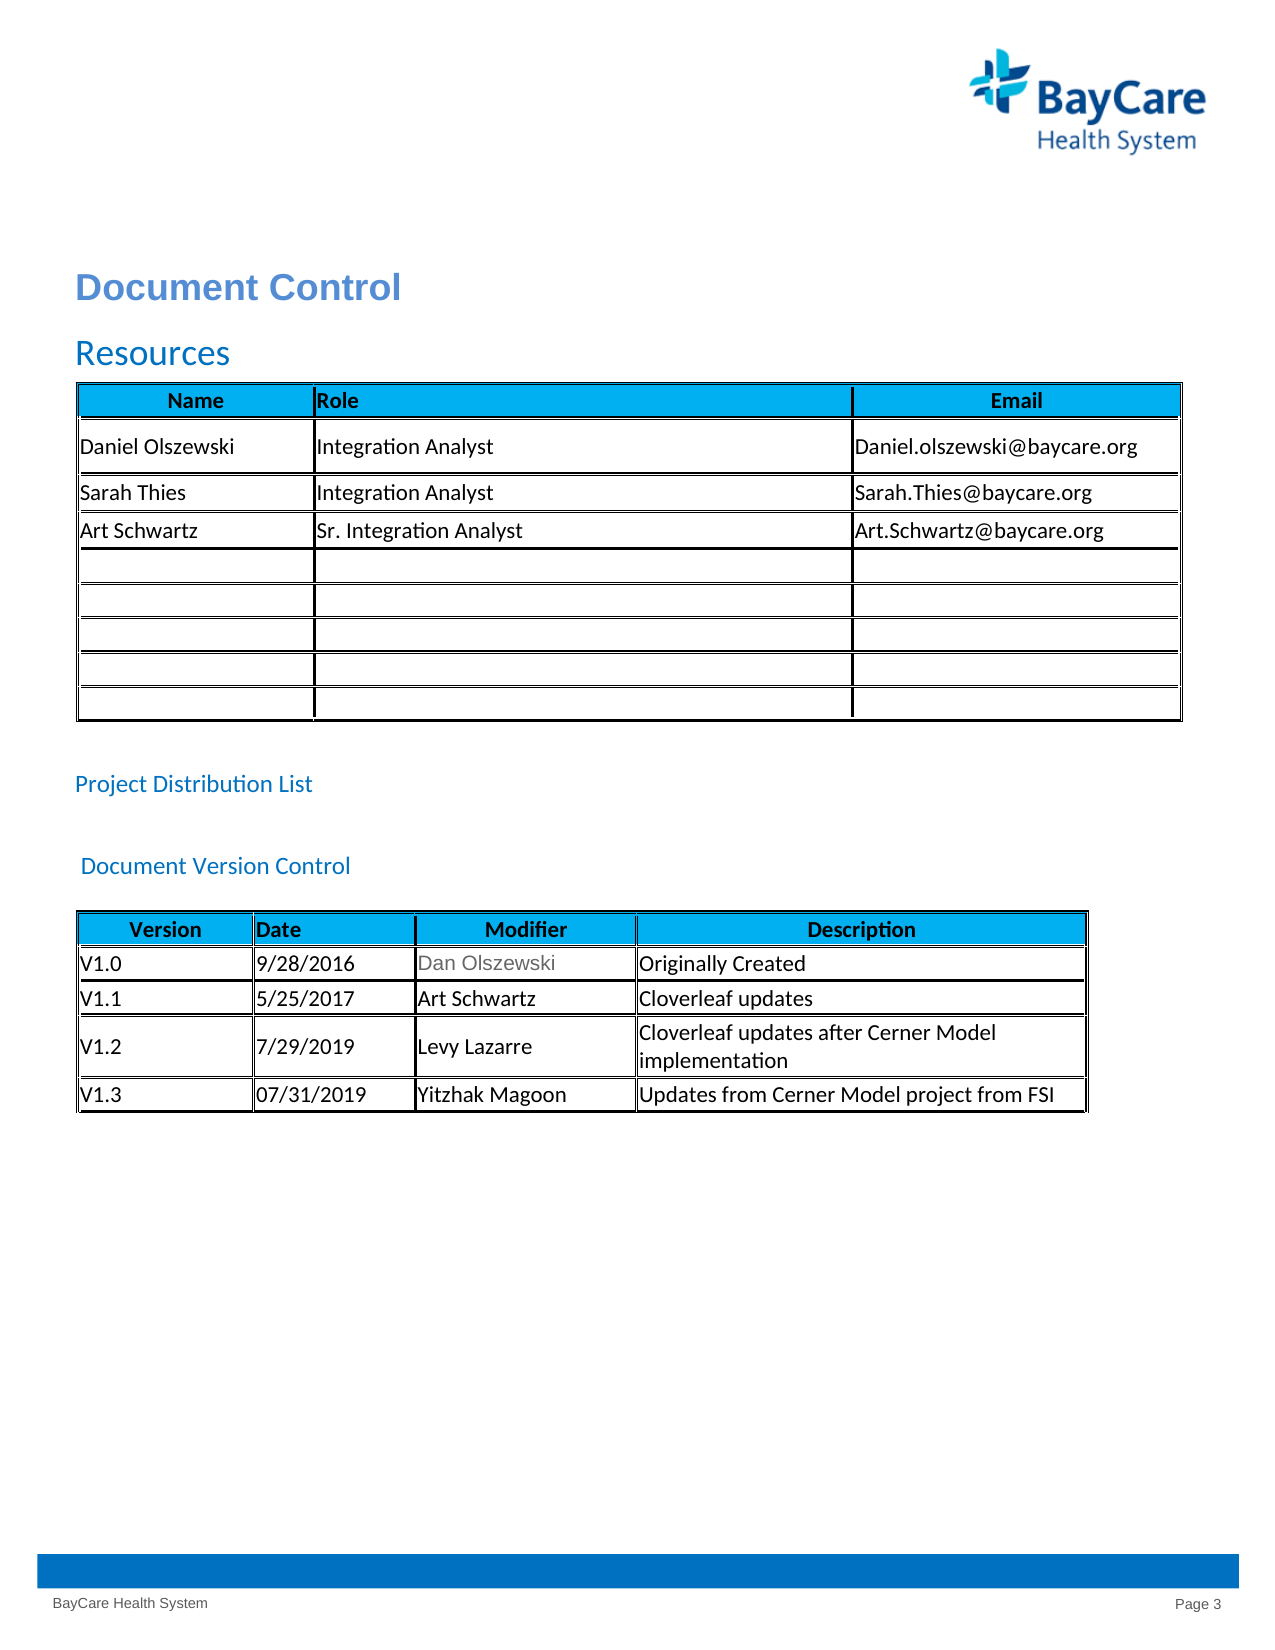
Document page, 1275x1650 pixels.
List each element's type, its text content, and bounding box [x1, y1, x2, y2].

table_cell 5/25/2017 [255, 982, 414, 1013]
table_cell [854, 547, 1180, 581]
table_cell [417, 948, 635, 979]
table_header Version [79, 914, 253, 944]
table_cell [316, 585, 851, 616]
table_cell [79, 685, 314, 719]
table_cell [854, 650, 1180, 684]
table_cell V1.1 [79, 979, 252, 1013]
table_cell 07/31/2019 [255, 1079, 414, 1110]
table_cell [854, 581, 1180, 616]
table_cell Sarah Thies [79, 472, 313, 509]
table_cell [77, 616, 314, 650]
table_cell V1.2 [79, 1013, 252, 1076]
table_header Email [852, 385, 1180, 416]
table_cell Integration Analyst [316, 420, 851, 472]
table_cell Daniel.olszewski@baycare.org [854, 416, 1180, 472]
table_cell [316, 619, 851, 650]
table_cell Yitzhak Magoon [417, 1079, 635, 1110]
table_cell Art.Schwartz@baycare.org [854, 510, 1180, 547]
table_cell Originally Created [638, 945, 1086, 979]
subtitle Project Distribution List [75, 768, 1200, 798]
table_cell V1.3 [77, 1076, 253, 1110]
table_cell Integration Analyst [316, 476, 851, 509]
table_header Name [77, 383, 314, 416]
table_cell Daniel Olszewski [79, 416, 313, 472]
table_cell Art Schwartz [79, 510, 313, 547]
table_header Role [314, 385, 852, 416]
table_cell [79, 547, 313, 581]
table_cell [316, 654, 851, 684]
table_cell Updates from Cerner Model project from FSI [637, 1076, 1087, 1110]
table_cell Cloverleaf updates after Cerner Model implementation [638, 1013, 1086, 1076]
picture [951, 37, 1233, 168]
table_header Modifier [415, 914, 637, 944]
table_cell Art Schwartz [417, 982, 635, 1013]
table_cell Sr. Integration Analyst [316, 513, 851, 547]
table_cell Sarah.Thies@baycare.org [854, 472, 1180, 509]
table_cell [314, 688, 852, 719]
table_cell Cloverleaf updates [638, 979, 1085, 1013]
subtitle Document Control [75, 265, 1200, 308]
table_cell V1.0 [79, 945, 252, 979]
table_cell [79, 581, 313, 616]
table_cell [852, 685, 1180, 719]
table_cell 7/29/2019 [255, 1017, 414, 1076]
table_cell [316, 550, 851, 581]
table_cell Levy Lazarre [417, 1017, 635, 1076]
subtitle Document Version Control [75, 850, 1200, 881]
table_cell [79, 650, 313, 684]
subtitle Resources [75, 329, 1200, 375]
table_cell [852, 616, 1181, 650]
table_header Description [637, 914, 1085, 944]
table_header Date [254, 912, 415, 944]
